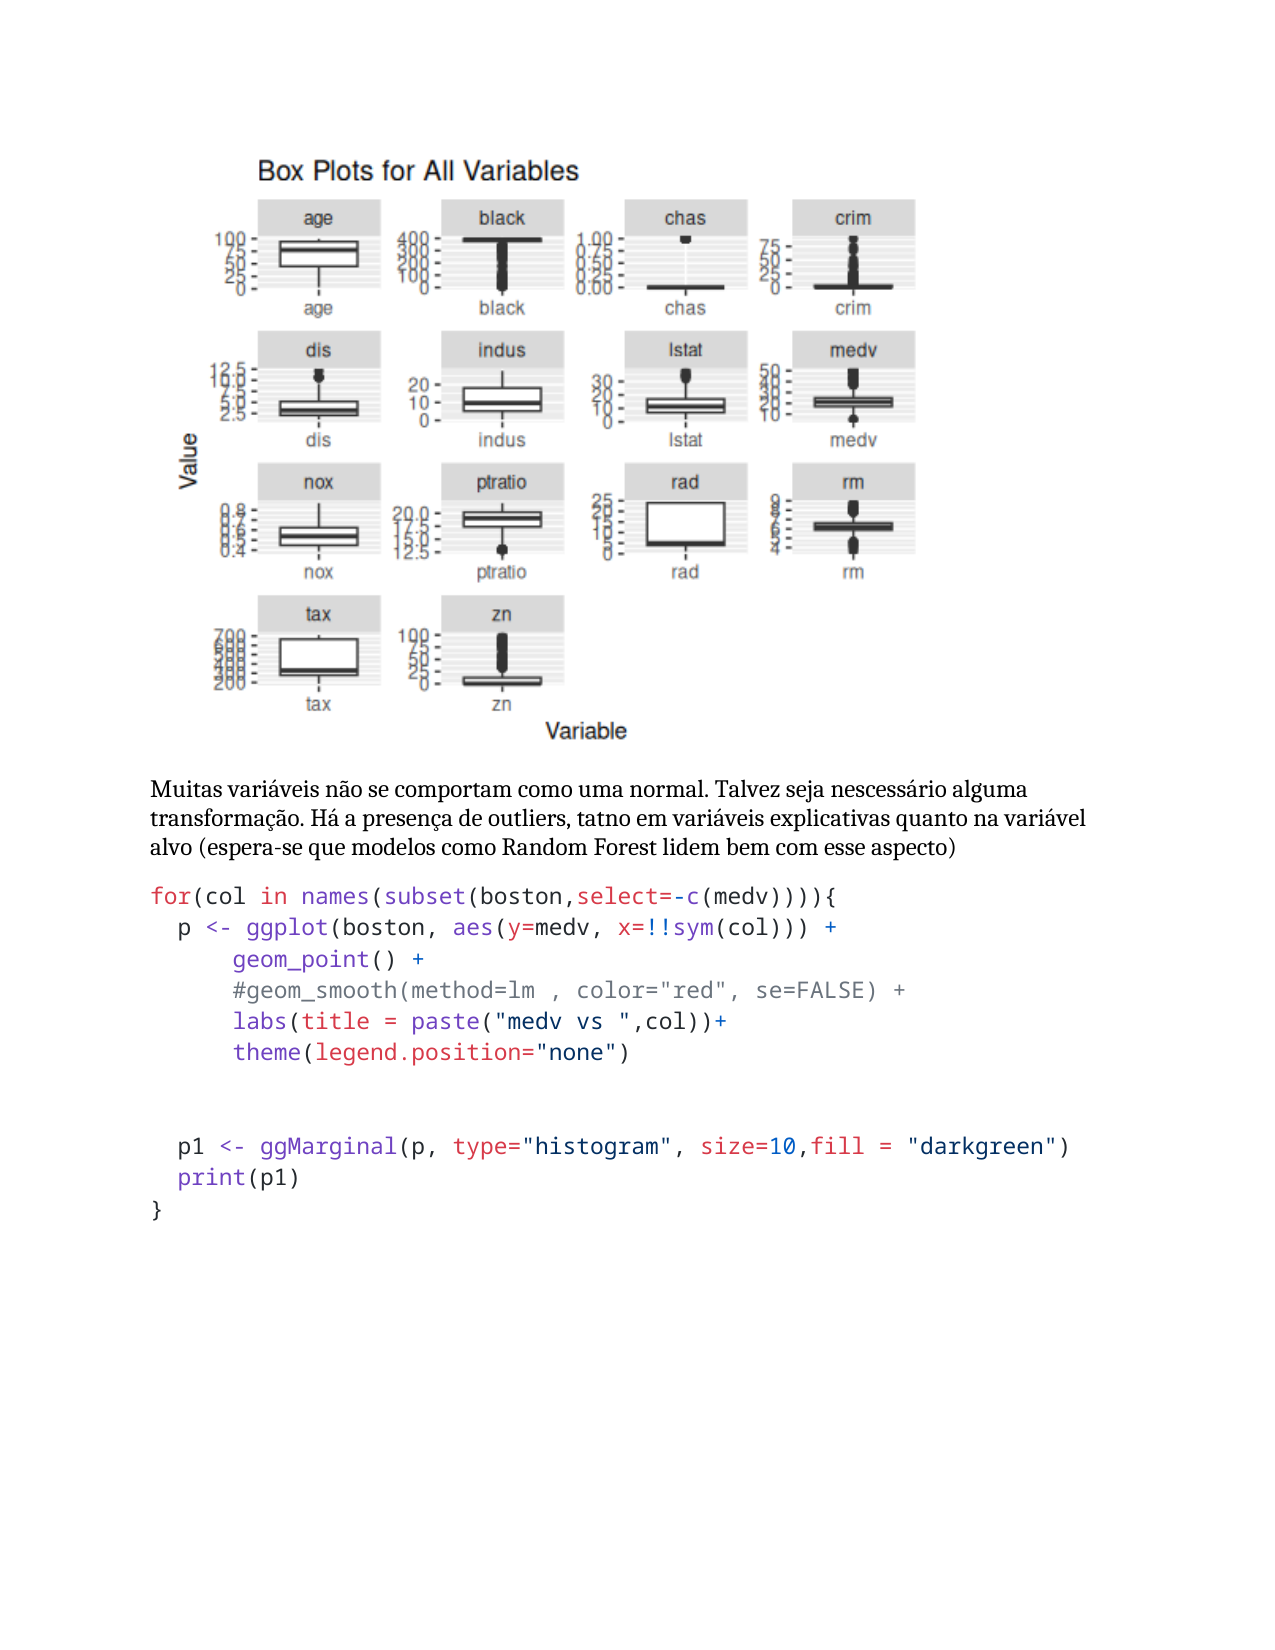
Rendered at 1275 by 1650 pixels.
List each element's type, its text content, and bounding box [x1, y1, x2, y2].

picture [168, 150, 927, 757]
text Muitas variáveis não se comportam como uma normal. Talvez seja nescessário alguma transformação. Há a presença de outliers, tatno em variáveis explicativas quanto na variável alvo (espera-se que modelos como Random Forest lidem bem com esse aspecto) [150, 775, 1125, 861]
text for(col in names(subset(boston,select=-c(medv)))){ p <- ggplot(boston, aes(y=medv, x=!!sym(col))) + geom_point() + #geom_smooth(method=lm , color="red", se=FALSE) + labs(title = paste("medv vs ",col))+ theme(legend.position="none") p1 <- ggMarginal(p, type="histogram", size=10,fill = "darkgreen") print(p1) } [150, 880, 1125, 1224]
